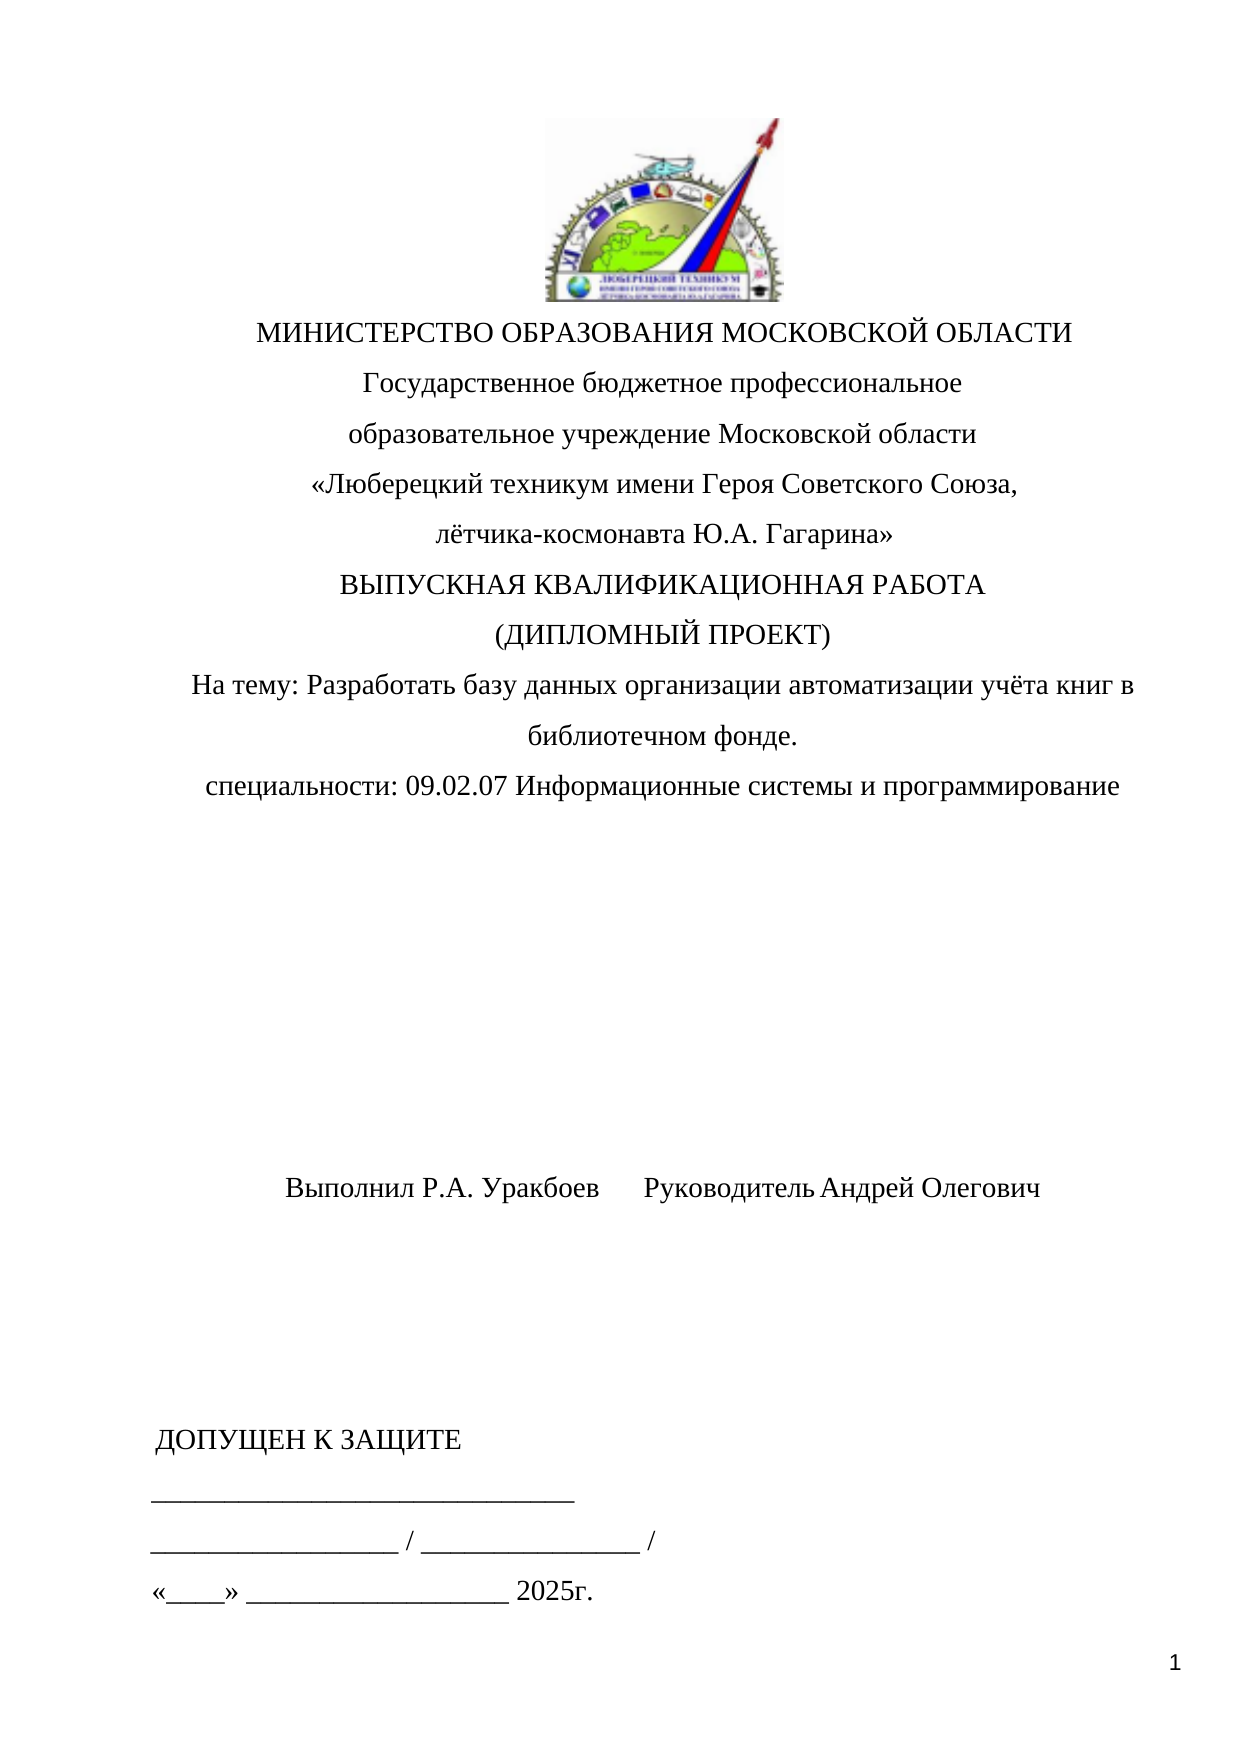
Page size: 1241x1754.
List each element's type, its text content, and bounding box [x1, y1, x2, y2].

text На тему: Разработать базу данных организации автоматизации учёта книг в библиотечном фонде. [155, 667, 1170, 751]
text Государственное бюджетное профессиональное образовательное учреждение Московской области [256, 366, 1069, 449]
text «Люберецкий техникум имени Героя Советского Союза, [148, 466, 1181, 500]
text Выполнил Р.А. Уракбоев Руководитель Андрей Олегович [155, 1171, 1170, 1204]
text _________________ / _______________ / [150, 1523, 1181, 1556]
picture [545, 118, 784, 302]
text _____________________________ [151, 1472, 1181, 1506]
text специальности: 09.02.07 Информационные системы и программирование [155, 768, 1170, 802]
text МИНИСТЕРСТВО ОБРАЗОВАНИЯ МОСКОВСКОЙ ОБЛАСТИ [148, 315, 1181, 349]
text лётчика-космонавта Ю.А. Гагарина» [148, 516, 1181, 550]
text «____» __________________ 2025г. [151, 1573, 1181, 1607]
text ДОПУЩЕН К ЗАЩИТЕ [155, 1422, 1170, 1456]
text ВЫПУСКНАЯ КВАЛИФИКАЦИОННАЯ РАБОТА (ДИПЛОМНЫЙ ПРОЕКТ) [261, 567, 1064, 651]
